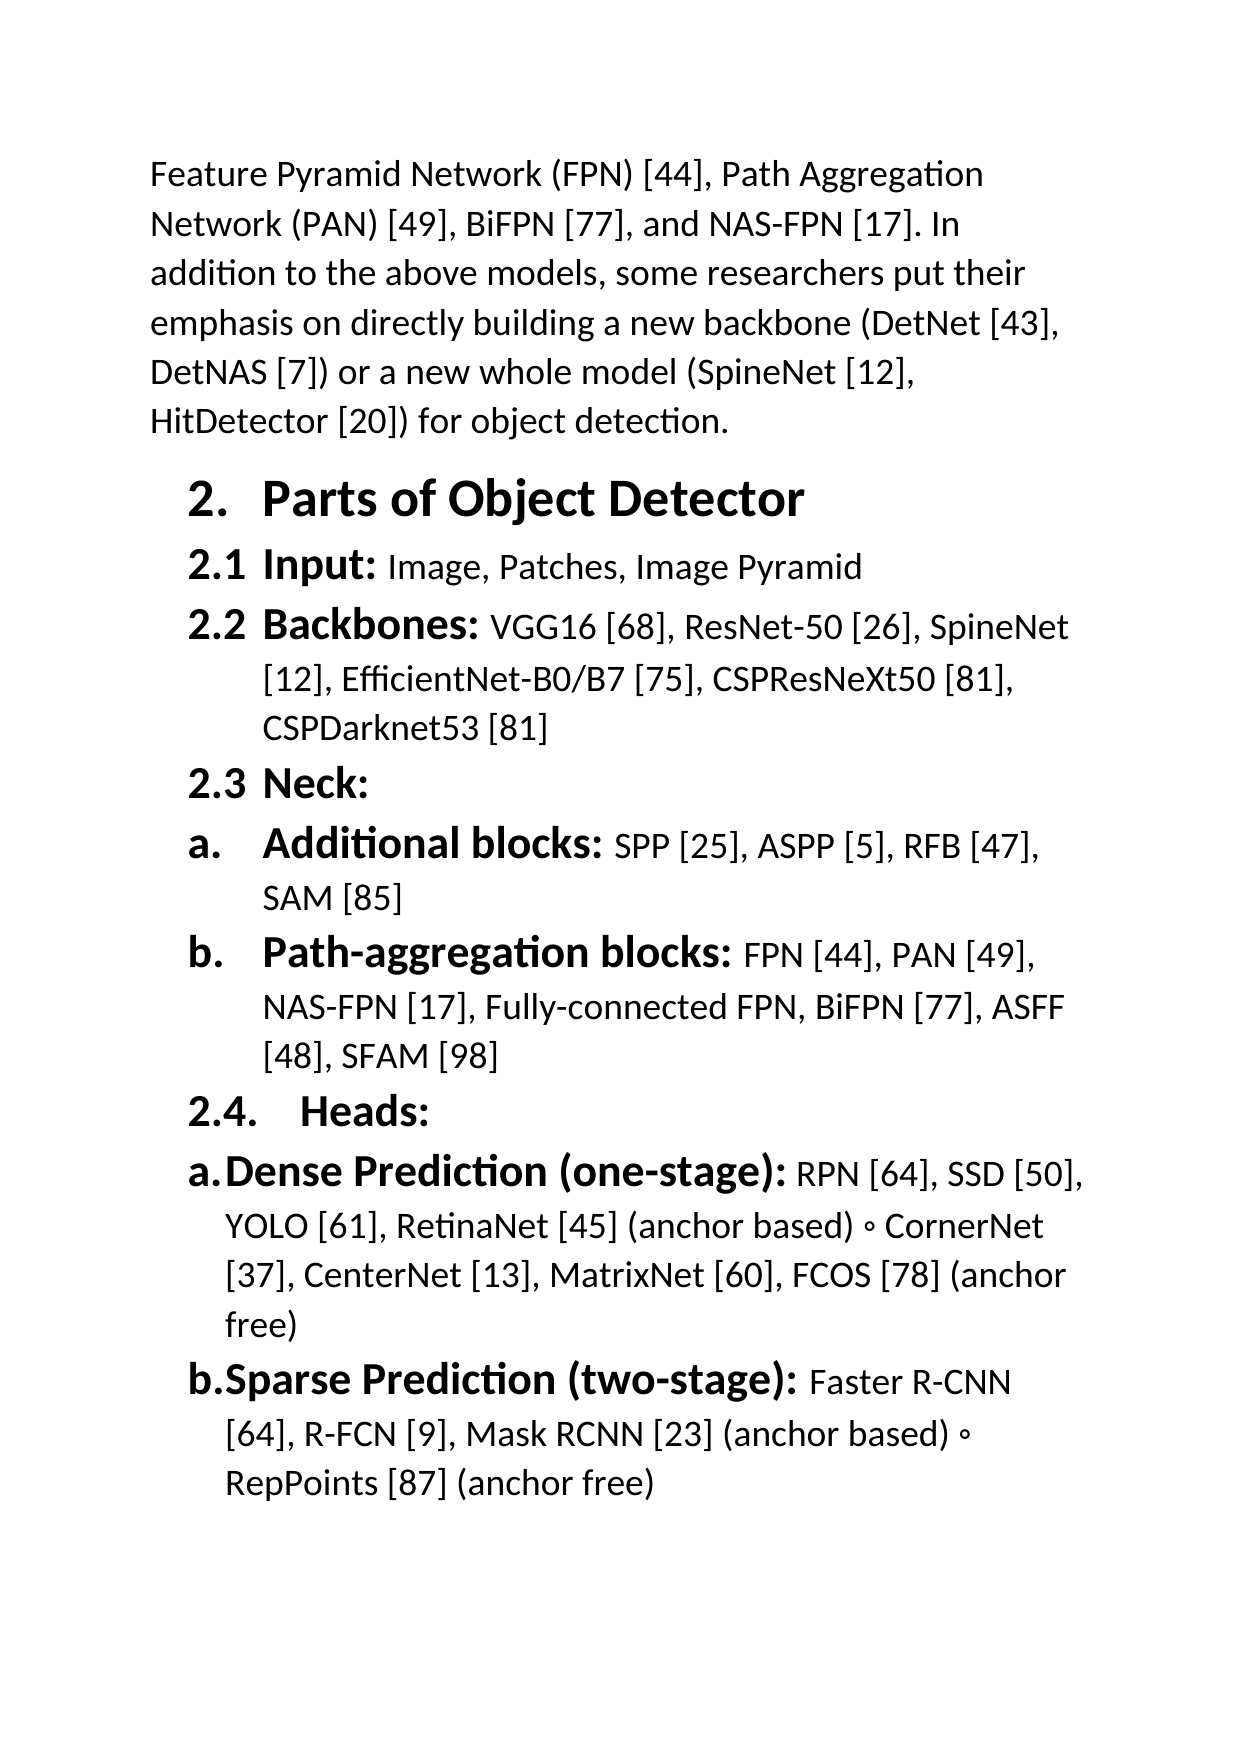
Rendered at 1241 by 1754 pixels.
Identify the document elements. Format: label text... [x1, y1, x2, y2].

list Heads: [187, 1082, 1090, 1138]
list Parts of Object Detector [187, 463, 1090, 530]
list Additional blocks: SPP [25], ASPP [5], RFB [47], SAM [85] [187, 814, 1090, 919]
list Sparse Prediction (two-stage): Faster R-CNN [64], R-FCN [9], Mask RCNN [23] (anchor based) ◦ RepPoints [87] (anchor free) [187, 1350, 1090, 1505]
list Input: Image, Patches, Image Pyramid [187, 535, 1090, 591]
list Path-aggregation blocks: FPN [44], PAN [49], NAS-FPN [17], Fully-connected FPN, BiFPN [77], ASFF [48], SFAM [98] [187, 923, 1090, 1078]
list Neck: [187, 754, 1090, 810]
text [150, 150, 1090, 443]
list Backbones: VGG16 [68], ResNet-50 [26], SpineNet [12], EfficientNet-B0/B7 [75], CSPResNeXt50 [81], CSPDarknet53 [81] [187, 595, 1090, 750]
list Dense Prediction (one-stage): RPN [64], SSD [50], YOLO [61], RetinaNet [45] (anchor based) ◦ CornerNet [37], CenterNet [13], MatrixNet [60], FCOS [78] (anchor free) [187, 1142, 1090, 1346]
